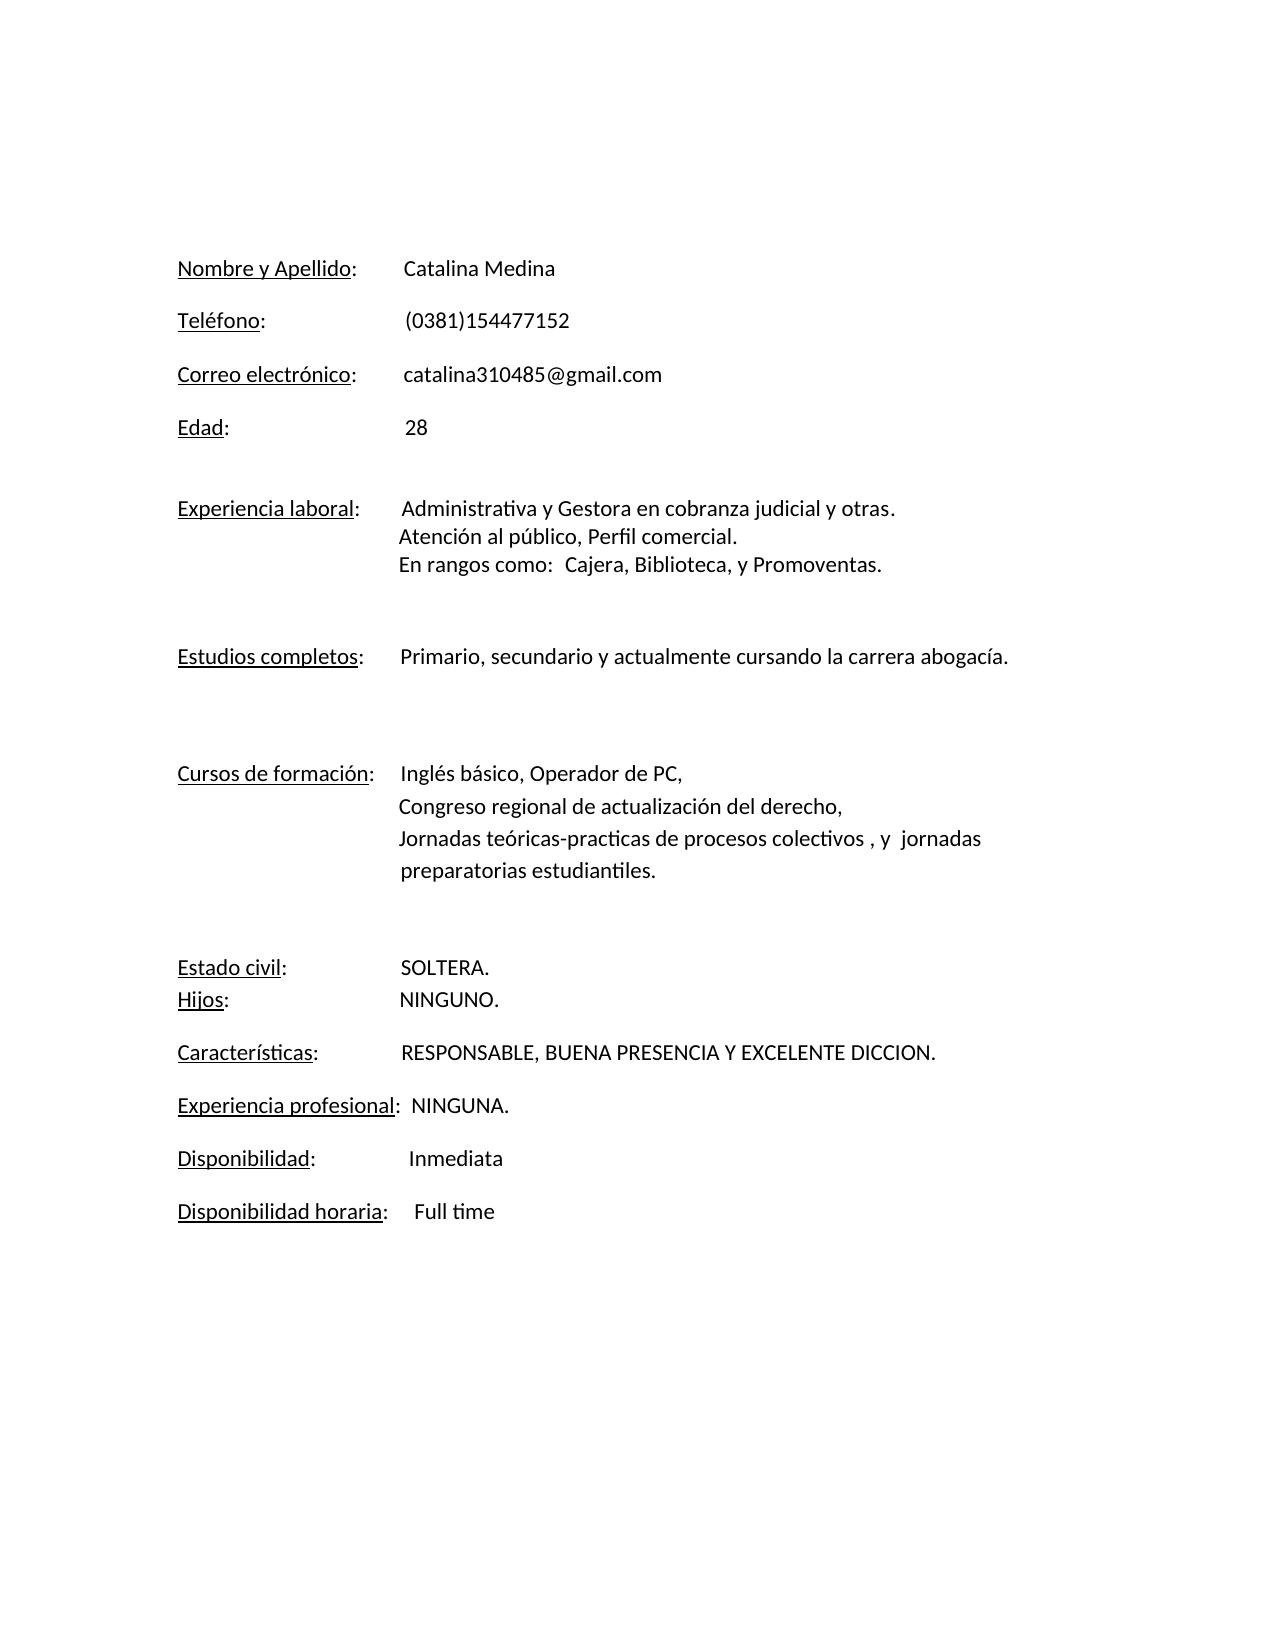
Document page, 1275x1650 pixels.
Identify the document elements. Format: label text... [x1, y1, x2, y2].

text En rangos como: Cajera, Biblioteca, y Promoventas. [177, 550, 1098, 578]
text Experiencia laboral: Administrativa y Gestora en cobranza judicial y otras. [177, 494, 1098, 522]
text Correo electrónico: catalina310485@gmail.com [177, 360, 1098, 388]
text Hijos: NINGUNO. [177, 985, 1098, 1013]
text Características: RESPONSABLE, BUENA PRESENCIA Y EXCELENTE DICCION. [177, 1038, 1098, 1066]
text Cursos de formación: Inglés básico, Operador de PC, [177, 759, 1098, 788]
text Disponibilidad horaria: Full time [177, 1197, 1098, 1225]
text Teléfono: (0381)154477152 [177, 307, 1098, 335]
text Estado civil: SOLTERA. [177, 953, 1098, 981]
text Edad: 28 [177, 413, 1098, 441]
text Estudios completos: Primario, secundario y actualmente cursando la carrera abogacía. [177, 642, 1098, 670]
text Experiencia profesional: NINGUNA. [177, 1091, 1098, 1119]
text Congreso regional de actualización del derecho, [177, 792, 1098, 820]
text Nombre y Apellido: Catalina Medina [177, 254, 1098, 282]
text Jornadas teóricas-practicas de procesos colectivos , y jornadas p preparatorias estudiantiles. [177, 824, 1098, 884]
text Atención al público, Perfil comercial. [177, 522, 1098, 550]
text Disponibilidad: Inmediata [177, 1144, 1098, 1172]
